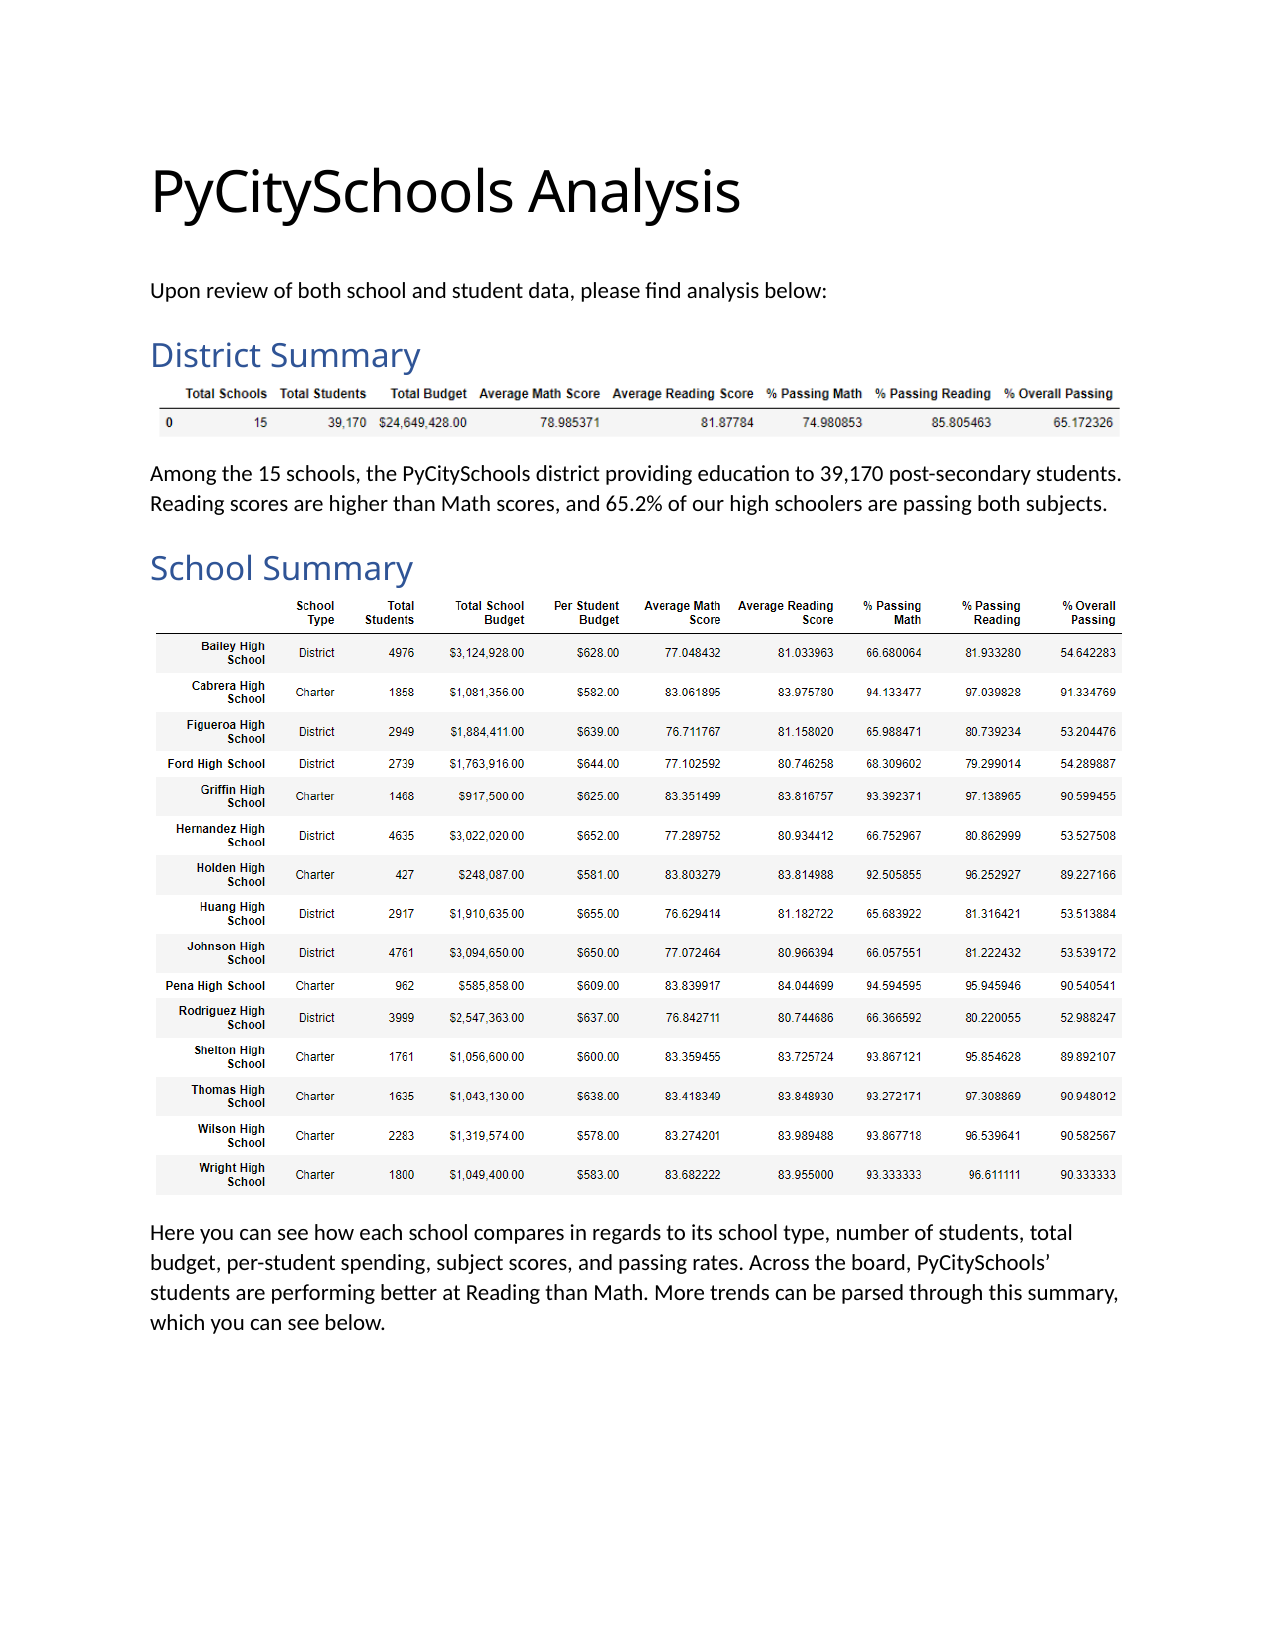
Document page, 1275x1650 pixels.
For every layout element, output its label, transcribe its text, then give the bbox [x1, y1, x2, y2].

picture [150, 593, 1125, 1199]
subtitle District Summary [150, 332, 1125, 377]
picture [150, 380, 1125, 441]
title PyCitySchools Analysis [150, 150, 1125, 229]
text Here you can see how each school compares in regards to its school type, number of students, total budget, per-student spending, subject scores, and passing rates. Across the board, PyCitySchools’ students are performing better at Reading than Math. More trends can be parsed through this summary, which you can see below. [150, 1218, 1125, 1337]
text Upon review of both school and student data, please find analysis below: [150, 276, 1125, 304]
subtitle School Summary [150, 544, 1125, 590]
text Among the 15 schools, the PyCitySchools district providing education to 39,170 post-secondary students. Reading scores are higher than Math scores, and 65.2% of our high schoolers are passing both subjects. [150, 459, 1125, 517]
